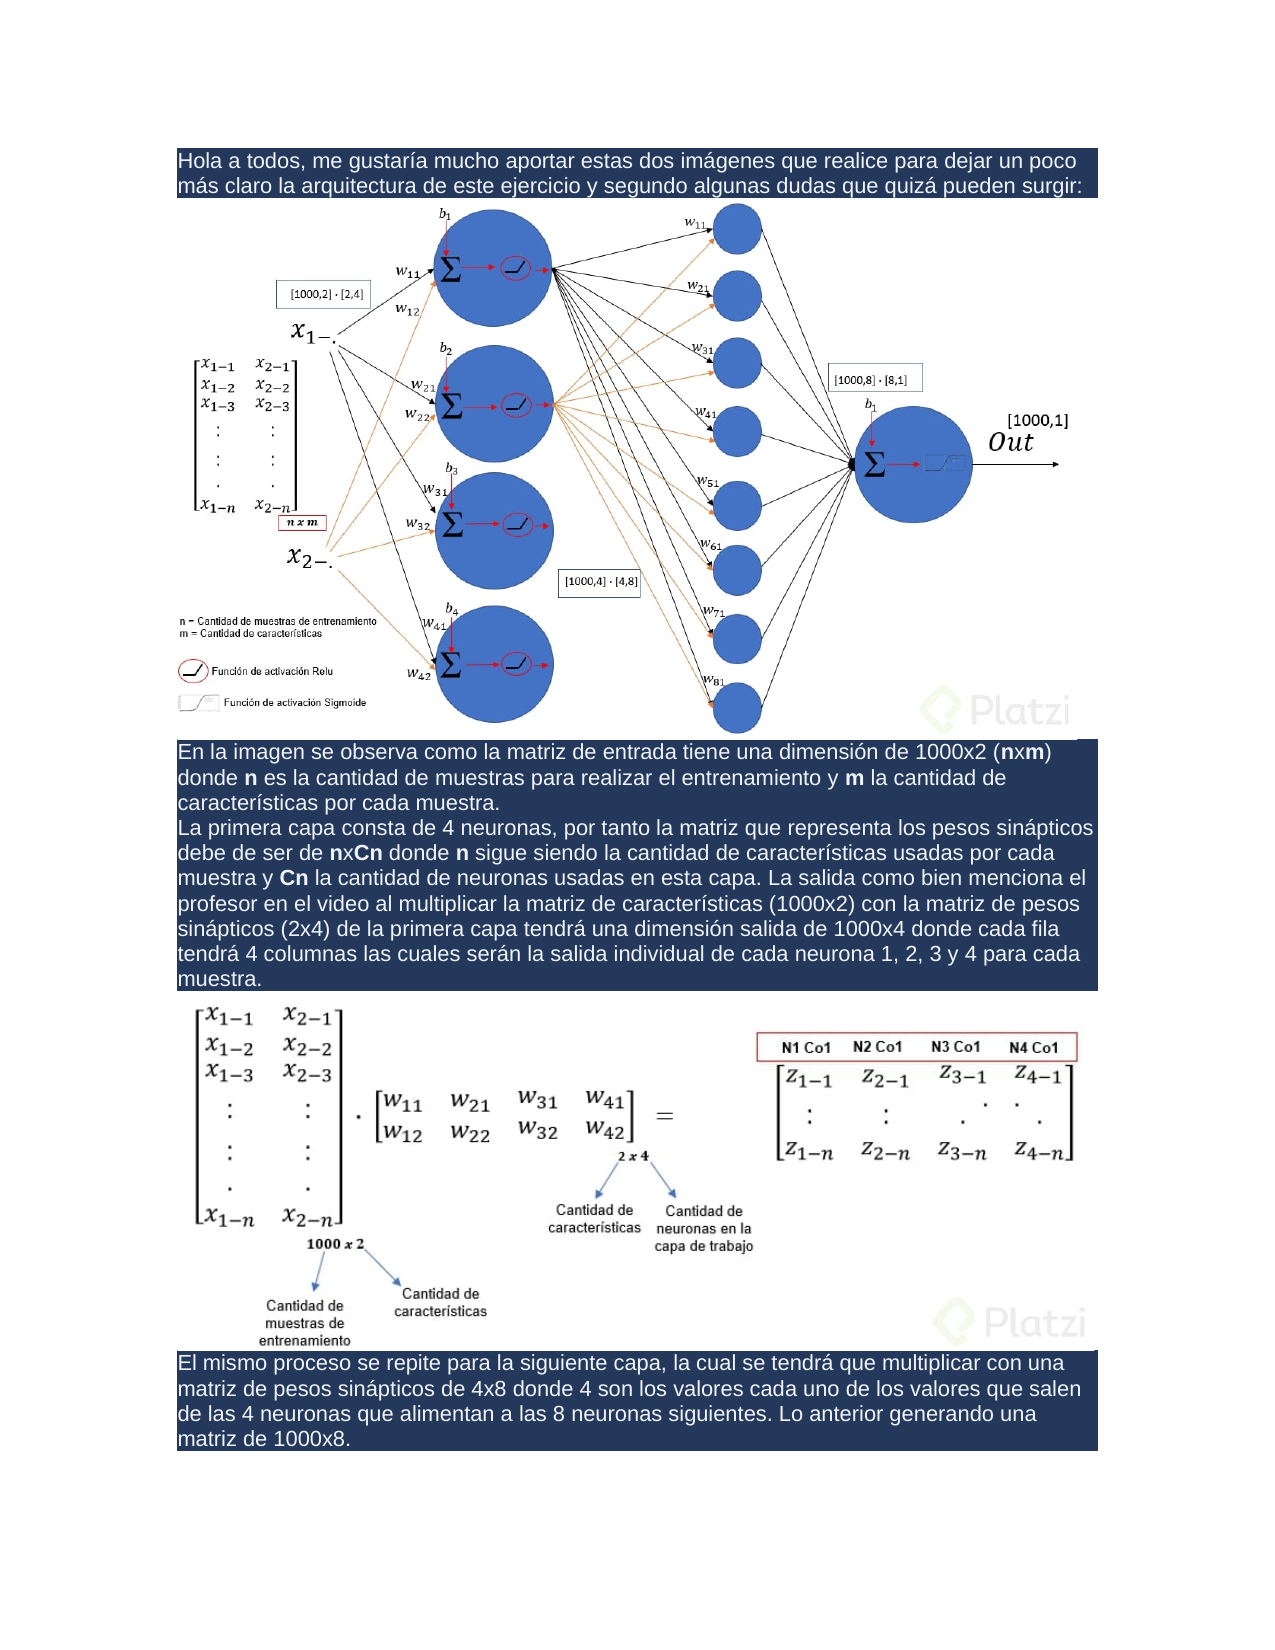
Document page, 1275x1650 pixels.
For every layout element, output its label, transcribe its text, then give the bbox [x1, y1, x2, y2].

text En la imagen se observa como la matriz de entrada tiene una dimensión de 1000x2 (nxm) donde n es la cantidad de muestras para realizar el entrenamiento y m la cantidad de características por cada muestra. [177, 739, 1098, 815]
text El mismo proceso se repite para la siguiente capa, la cual se tendrá que multiplicar con una matriz de pesos sinápticos de 4x8 donde 4 son los valores cada uno de los valores que salen de las 4 neuronas que alimentan a las 8 neuronas siguientes. Lo anterior generando una matriz de 1000x8. [177, 1350, 1098, 1451]
picture [177, 198, 1078, 740]
picture [177, 991, 1095, 1351]
text Hola a todos, me gustaría mucho aportar estas dos imágenes que realice para dejar un poco más claro la arquitectura de este ejercicio y segundo algunas dudas que quizá pueden surgir: [177, 148, 1098, 198]
text La primera capa consta de 4 neuronas, por tanto la matriz que representa los pesos sinápticos debe de ser de nxCn donde n sigue siendo la cantidad de características usadas por cada muestra y Cn la cantidad de neuronas usadas en esta capa. La salida como bien menciona el profesor en el video al multiplicar la matriz de características (1000x2) con la matriz de pesos sinápticos (2x4) de la primera capa tendrá una dimensión salida de 1000x4 donde cada fila tendrá 4 columnas las cuales serán la salida individual de cada neurona 1, 2, 3 y 4 para cada muestra. [177, 815, 1098, 991]
